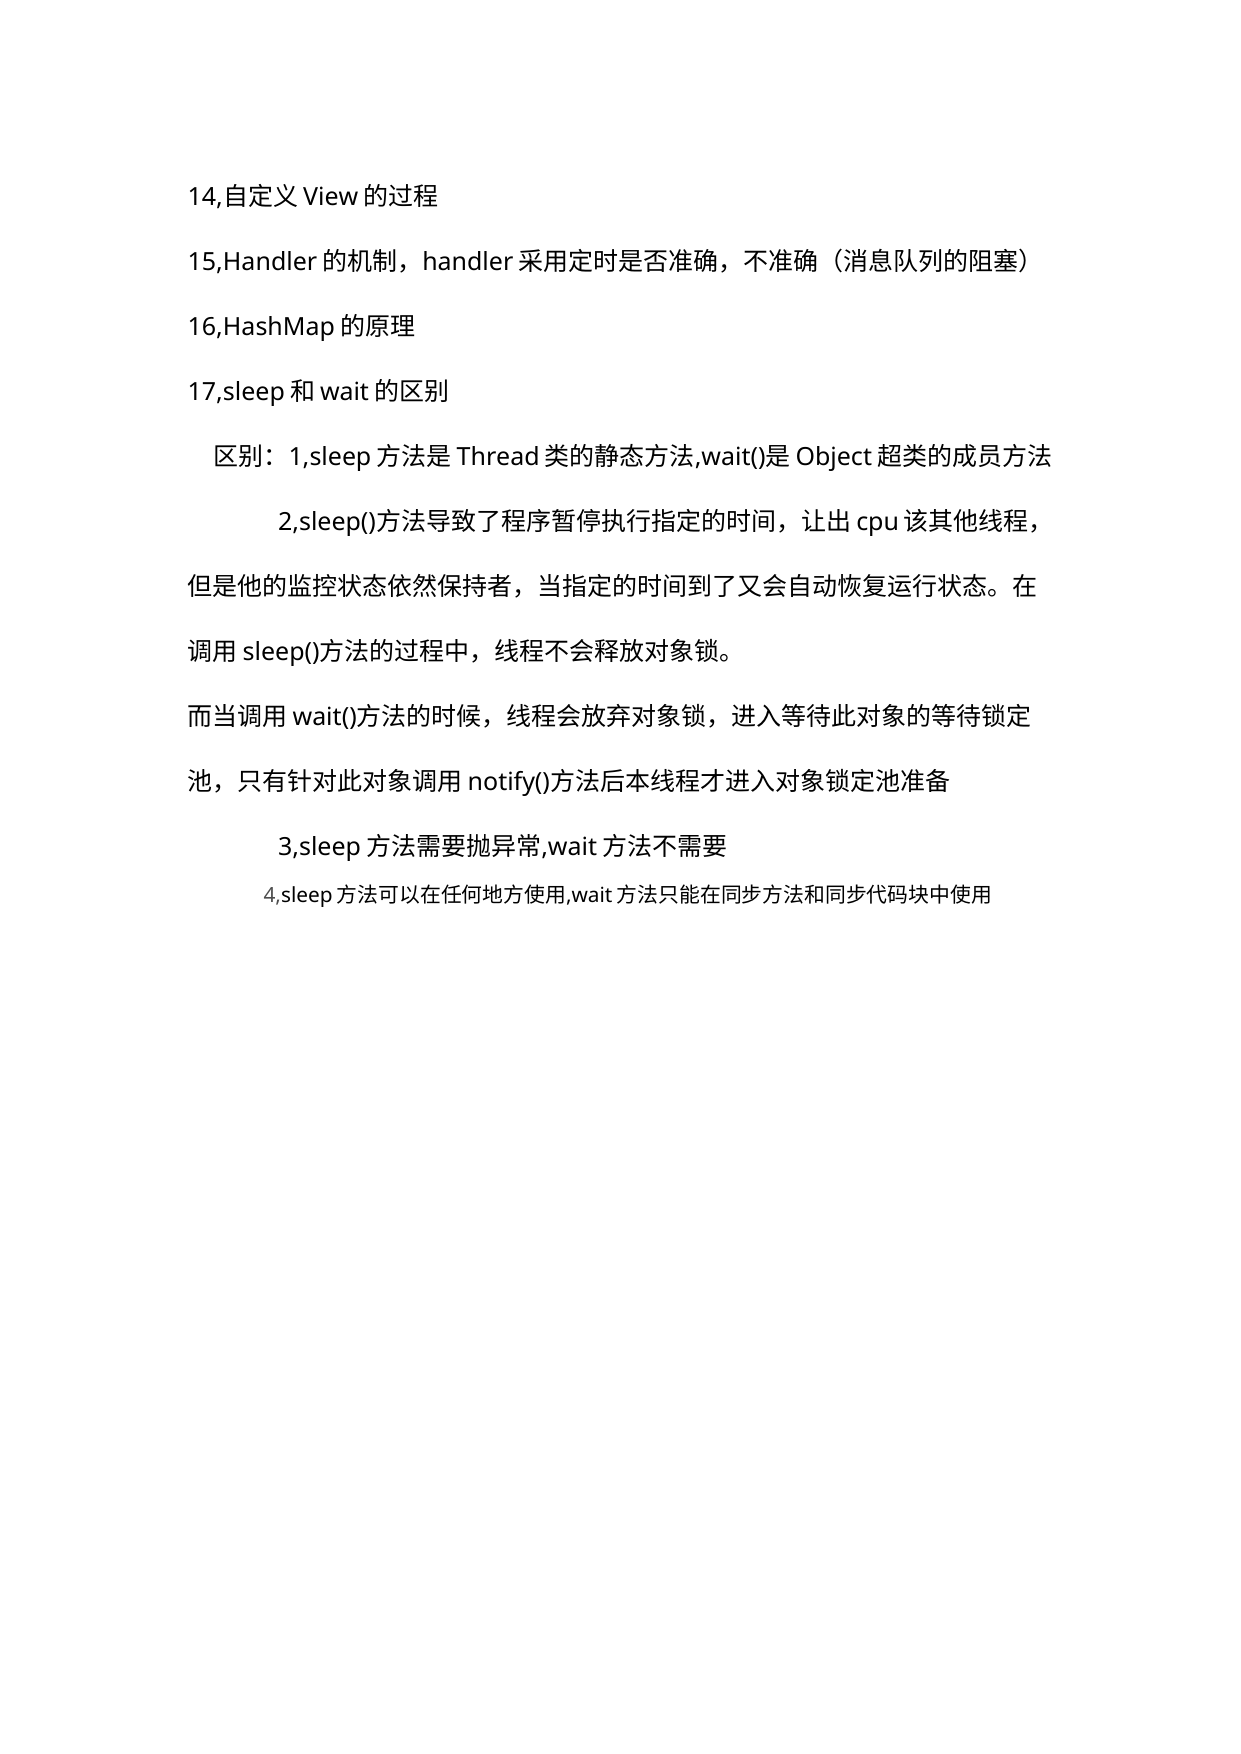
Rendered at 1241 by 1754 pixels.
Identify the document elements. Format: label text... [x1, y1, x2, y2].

text 4,sleep方法可以在任何地方使用,wait方法只能在同步方法和同步代码块中使用 [187, 877, 1053, 909]
text 17,sleep和wait的区别 [187, 357, 1053, 422]
text 区别：1,sleep方法是Thread类的静态方法,wait()是Object超类的成员方法 [187, 422, 1053, 487]
text 3,sleep方法需要抛异常,wait方法不需要 [187, 812, 1053, 877]
text 而当调用wait()方法的时候，线程会放弃对象锁，进入等待此对象的等待锁定池，只有针对此对象调用notify()方法后本线程才进入对象锁定池准备 [187, 682, 1053, 812]
text 15,Handler的机制，handler采用定时是否准确，不准确（消息队列的阻塞） [187, 227, 1053, 292]
text 16,HashMap的原理 [187, 292, 1053, 357]
text 2,sleep()方法导致了程序暂停执行指定的时间，让出cpu该其他线程，但是他的监控状态依然保持者，当指定的时间到了又会自动恢复运行状态。在调用sleep()方法的过程中，线程不会释放对象锁。 [187, 487, 1053, 682]
text 14,自定义View的过程 [187, 162, 1053, 227]
